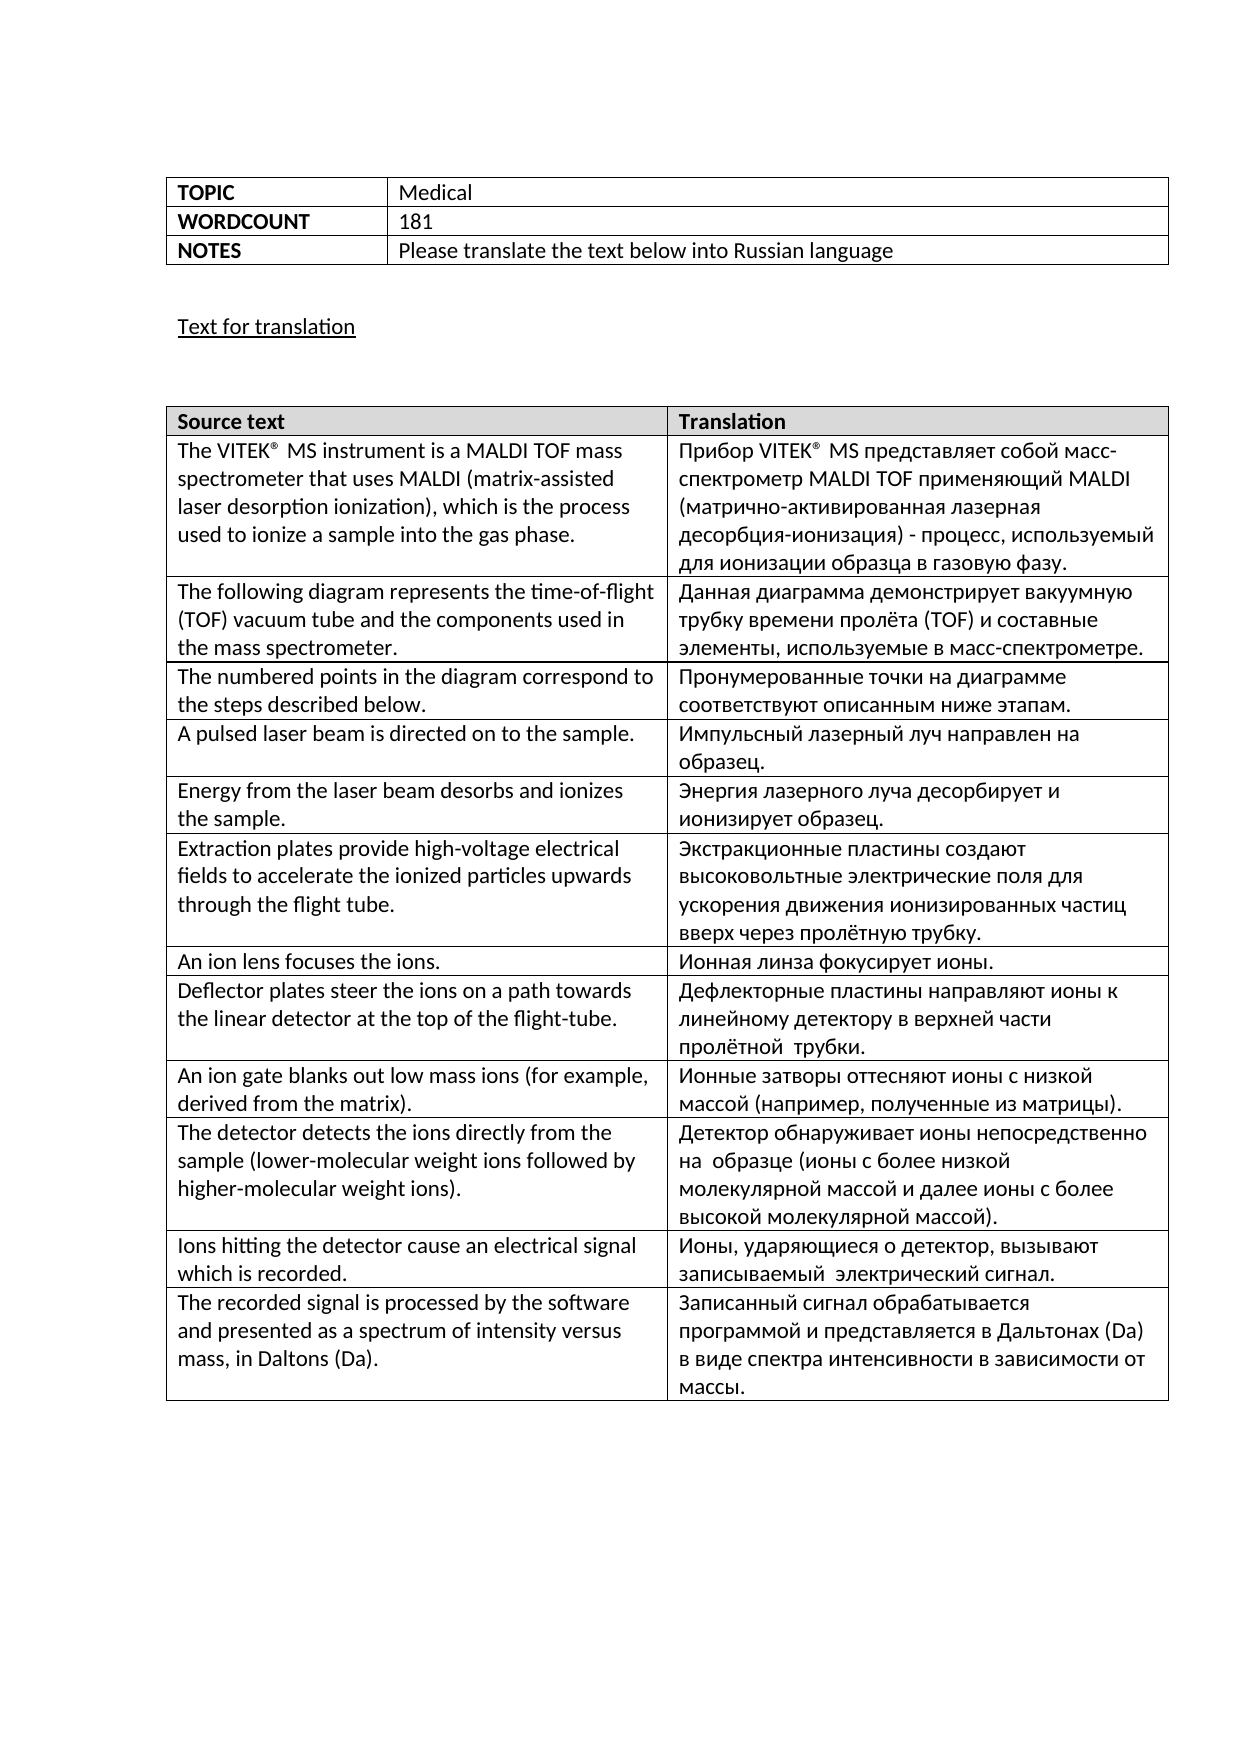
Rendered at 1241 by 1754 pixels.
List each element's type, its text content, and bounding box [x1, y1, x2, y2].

table_cell Ионные затворы оттесняют ионы с низкой массой (например, полученные из матрицы). [668, 1061, 1168, 1117]
table_cell Ионная линза фокусирует ионы. [668, 947, 1168, 975]
table_header Medical [388, 178, 1168, 206]
table_cell The VITEK® MS instrument is a MALDI TOF mass spectrometer that uses MALDI (matrix-assisted laser desorption ionization), which is the process used to ionize a sample into the gas phase. [167, 436, 667, 576]
table_cell A pulsed laser beam is directed on to the sample. [167, 720, 667, 776]
table_cell Extraction plates provide high-voltage electrical fields to accelerate the ionized particles upwards through the flight tube. [167, 834, 667, 946]
table_cell The recorded signal is processed by the software and presented as a spectrum of intensity versus mass, in Daltons (Da). [167, 1288, 667, 1400]
table_cell Deflector plates steer the ions on a path towards the linear detector at the top of the flight-tube. [167, 976, 667, 1060]
table_cell Ions hitting the detector cause an electrical signal which is recorded. [167, 1231, 667, 1287]
table_cell Записанный сигнал обрабатывается программой и представляется в Дальтонах (Da) в виде спектра интенсивности в зависимости от массы. [668, 1288, 1168, 1400]
table_cell Energy from the laser beam desorbs and ionizes the sample. [167, 777, 667, 833]
table_cell 181 [388, 207, 1168, 235]
table_cell Прибор VITEK® MS представляет собой масс-спектрометр MALDI TOF применяющий MALDI (матрично-активированная лазерная десорбция-ионизация) - процесс, используемый для ионизации образца в газовую фазу. [668, 436, 1168, 576]
table_cell Энергия лазерного луча десорбирует и ионизирует образец. [668, 777, 1168, 833]
table_cell The detector detects the ions directly from the sample (lower-molecular weight ions followed by higher-molecular weight ions). [167, 1118, 667, 1230]
table_header Translation [668, 407, 1168, 435]
table_cell Дефлекторные пластины направляют ионы к линейному детектору в верхней части пролётной трубки. [668, 976, 1168, 1060]
table_cell NOTES [167, 236, 387, 264]
table_header Source text [167, 407, 667, 435]
table_cell The following diagram represents the time-of-flight (TOF) vacuum tube and the components used in the mass spectrometer. [167, 577, 667, 661]
table_cell Экстракционные пластины создают высоковольтные электрические поля для ускорения движения ионизированных частиц вверх через пролётную трубку. [668, 834, 1168, 946]
table_cell Ионы, ударяющиеся о детектор, вызывают записываемый электрический сигнал. [668, 1231, 1168, 1287]
table_cell Импульсный лазерный луч направлен на образец. [668, 720, 1168, 776]
text Text for translation [177, 312, 1181, 340]
table_cell Данная диаграмма демонстрирует вакуумную трубку времени пролёта (TOF) и составные элементы, используемые в масс-спектрометре. [668, 577, 1168, 661]
table_cell Please translate the text below into Russian language [388, 236, 1168, 264]
table_cell An ion gate blanks out low mass ions (for example, derived from the matrix). [167, 1061, 667, 1117]
table_cell Пронумерованные точки на диаграмме соответствуют описанным ниже этапам. [668, 663, 1168, 718]
table_cell Детектор обнаруживает ионы непосредственно на образце (ионы с более низкой молекулярной массой и далее ионы с более высокой молекулярной массой). [668, 1118, 1168, 1230]
table_cell The numbered points in the diagram correspond to the steps described below. [167, 663, 667, 718]
table_header TOPIC [167, 178, 387, 206]
table_cell An ion lens focuses the ions. [167, 947, 667, 975]
table_cell WORDCOUNT [167, 207, 387, 235]
